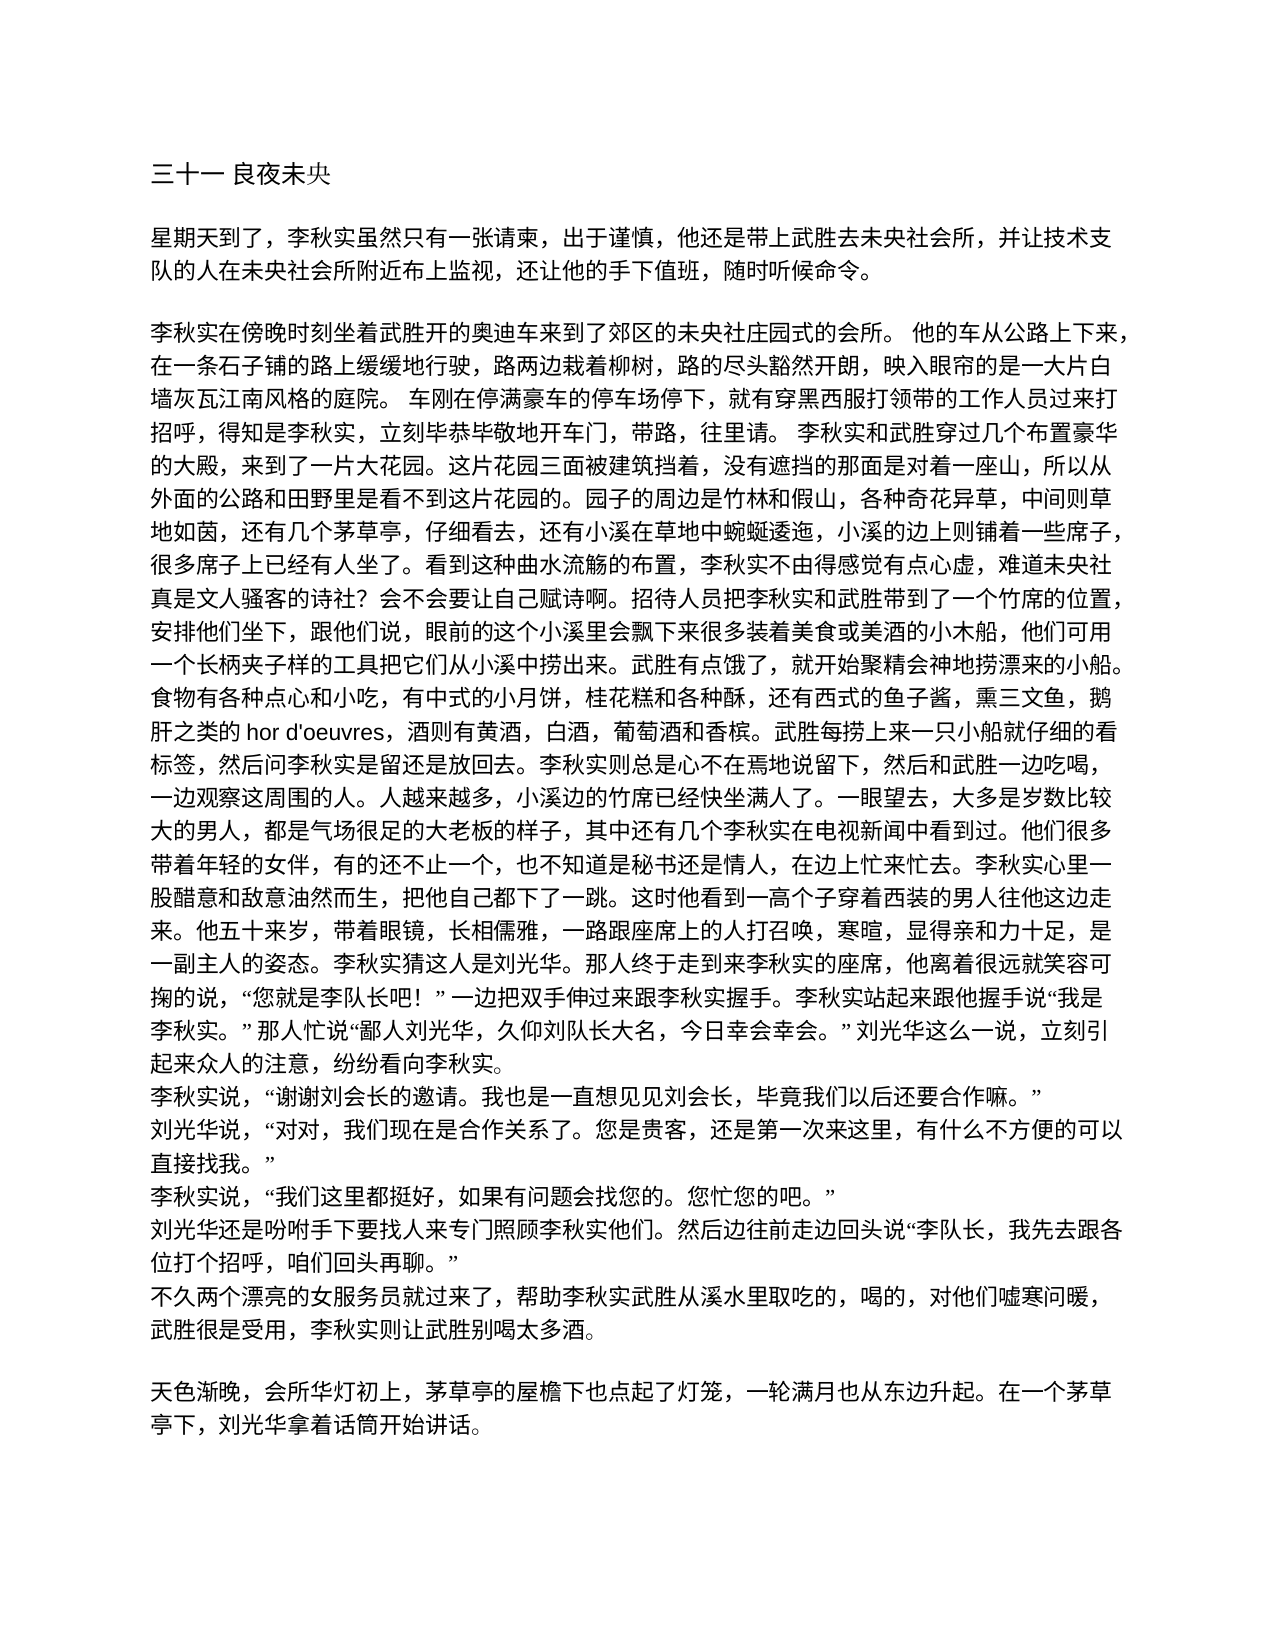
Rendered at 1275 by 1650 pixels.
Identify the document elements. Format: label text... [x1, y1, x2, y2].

text 星期天到了，李秋实虽然只有一张请柬，出于谨慎，他还是带上武胜去未央社会所，并让技术支队的人在未央社会所附近布上监视，还让他的手下值班，随时听候命令。 [150, 219, 1125, 286]
text 不久两个漂亮的女服务员就过来了，帮助李秋实武胜从溪水里取吃的，喝的，对他们嘘寒问暖，武胜很是受用，李秋实则让武胜别喝太多酒。 [150, 1278, 1125, 1345]
subtitle 三十一 良夜未央 [150, 154, 1125, 190]
text 天色渐晚，会所华灯初上，茅草亭的屋檐下也点起了灯笼，一轮满月也从东边升起。在一个茅草亭下，刘光华拿着话筒开始讲话。 [150, 1374, 1125, 1440]
text 李秋实说，“我们这里都挺好，如果有问题会找您的。您忙您的吧。” [150, 1179, 1125, 1212]
text 李秋实在傍晚时刻坐着武胜开的奥迪车来到了郊区的未央社庄园式的会所。 他的车从公路上下来，在一条石子铺的路上缓缓地行驶，路两边栽着柳树，路的尽头豁然开朗，映入眼帘的是一大片白墙灰瓦江南风格的庭院。 车刚在停满豪车的停车场停下，就有穿黑西服打领带的工作人员过来打招呼，得知是李秋实，立刻毕恭毕敬地开车门，带路，往里请。 李秋实和武胜穿过几个布置豪华的大殿，来到了一片大花园。这片花园三面被建筑挡着，没有遮挡的那面是对着一座山，所以从外面的公路和田野里是看不到这片花园的。园子的周边是竹林和假山，各种奇花异草，中间则草地如茵，还有几个茅草亭，仔细看去，还有小溪在草地中蜿蜒逶迤，小溪的边上则铺着一些席子，很多席子上已经有人坐了。看到这种曲水流觞的布置，李秋实不由得感觉有点心虚，难道未央社真是文人骚客的诗社？会不会要让自己赋诗啊。招待人员把李秋实和武胜带到了一个竹席的位置，安排他们坐下，跟他们说，眼前的这个小溪里会飘下来很多装着美食或美酒的小木船，他们可用一个长柄夹子样的工具把它们从小溪中捞出来。武胜有点饿了，就开始聚精会神地捞漂来的小船。食物有各种点心和小吃，有中式的小月饼，桂花糕和各种酥，还有西式的鱼子酱，熏三文鱼，鹅肝之类的hor d'oeuvres，酒则有黄酒，白酒，葡萄酒和香槟。武胜每捞上来一只小船就仔细的看标签，然后问李秋实是留还是放回去。李秋实则总是心不在焉地说留下，然后和武胜一边吃喝，一边观察这周围的人。人越来越多，小溪边的竹席已经快坐满人了。一眼望去，大多是岁数比较大的男人，都是气场很足的大老板的样子，其中还有几个李秋实在电视新闻中看到过。他们很多带着年轻的女伴，有的还不止一个，也不知道是秘书还是情人，在边上忙来忙去。李秋实心里一股醋意和敌意油然而生，把他自己都下了一跳。这时他看到一高个子穿着西装的男人往他这边走来。他五十来岁，带着眼镜，长相儒雅，一路跟座席上的人打召唤，寒暄，显得亲和力十足，是一副主人的姿态。李秋实猜这人是刘光华。那人终于走到来李秋实的座席，他离着很远就笑容可掬的说，“您就是李队长吧！” 一边把双手伸过来跟李秋实握手。李秋实站起来跟他握手说“我是李秋实。” 那人忙说“鄙人刘光华，久仰刘队长大名，今日幸会幸会。” 刘光华这么一说，立刻引起来众人的注意，纷纷看向李秋实。 [150, 315, 1125, 1079]
text 李秋实说，“谢谢刘会长的邀请。我也是一直想见见刘会长，毕竟我们以后还要合作嘛。” [150, 1079, 1125, 1112]
text 刘光华还是吩咐手下要找人来专门照顾李秋实他们。然后边往前走边回头说“李队长，我先去跟各位打个招呼，咱们回头再聊。” [150, 1212, 1125, 1278]
text 刘光华说，“对对，我们现在是合作关系了。您是贵客，还是第一次来这里，有什么不方便的可以直接找我。” [150, 1112, 1125, 1179]
